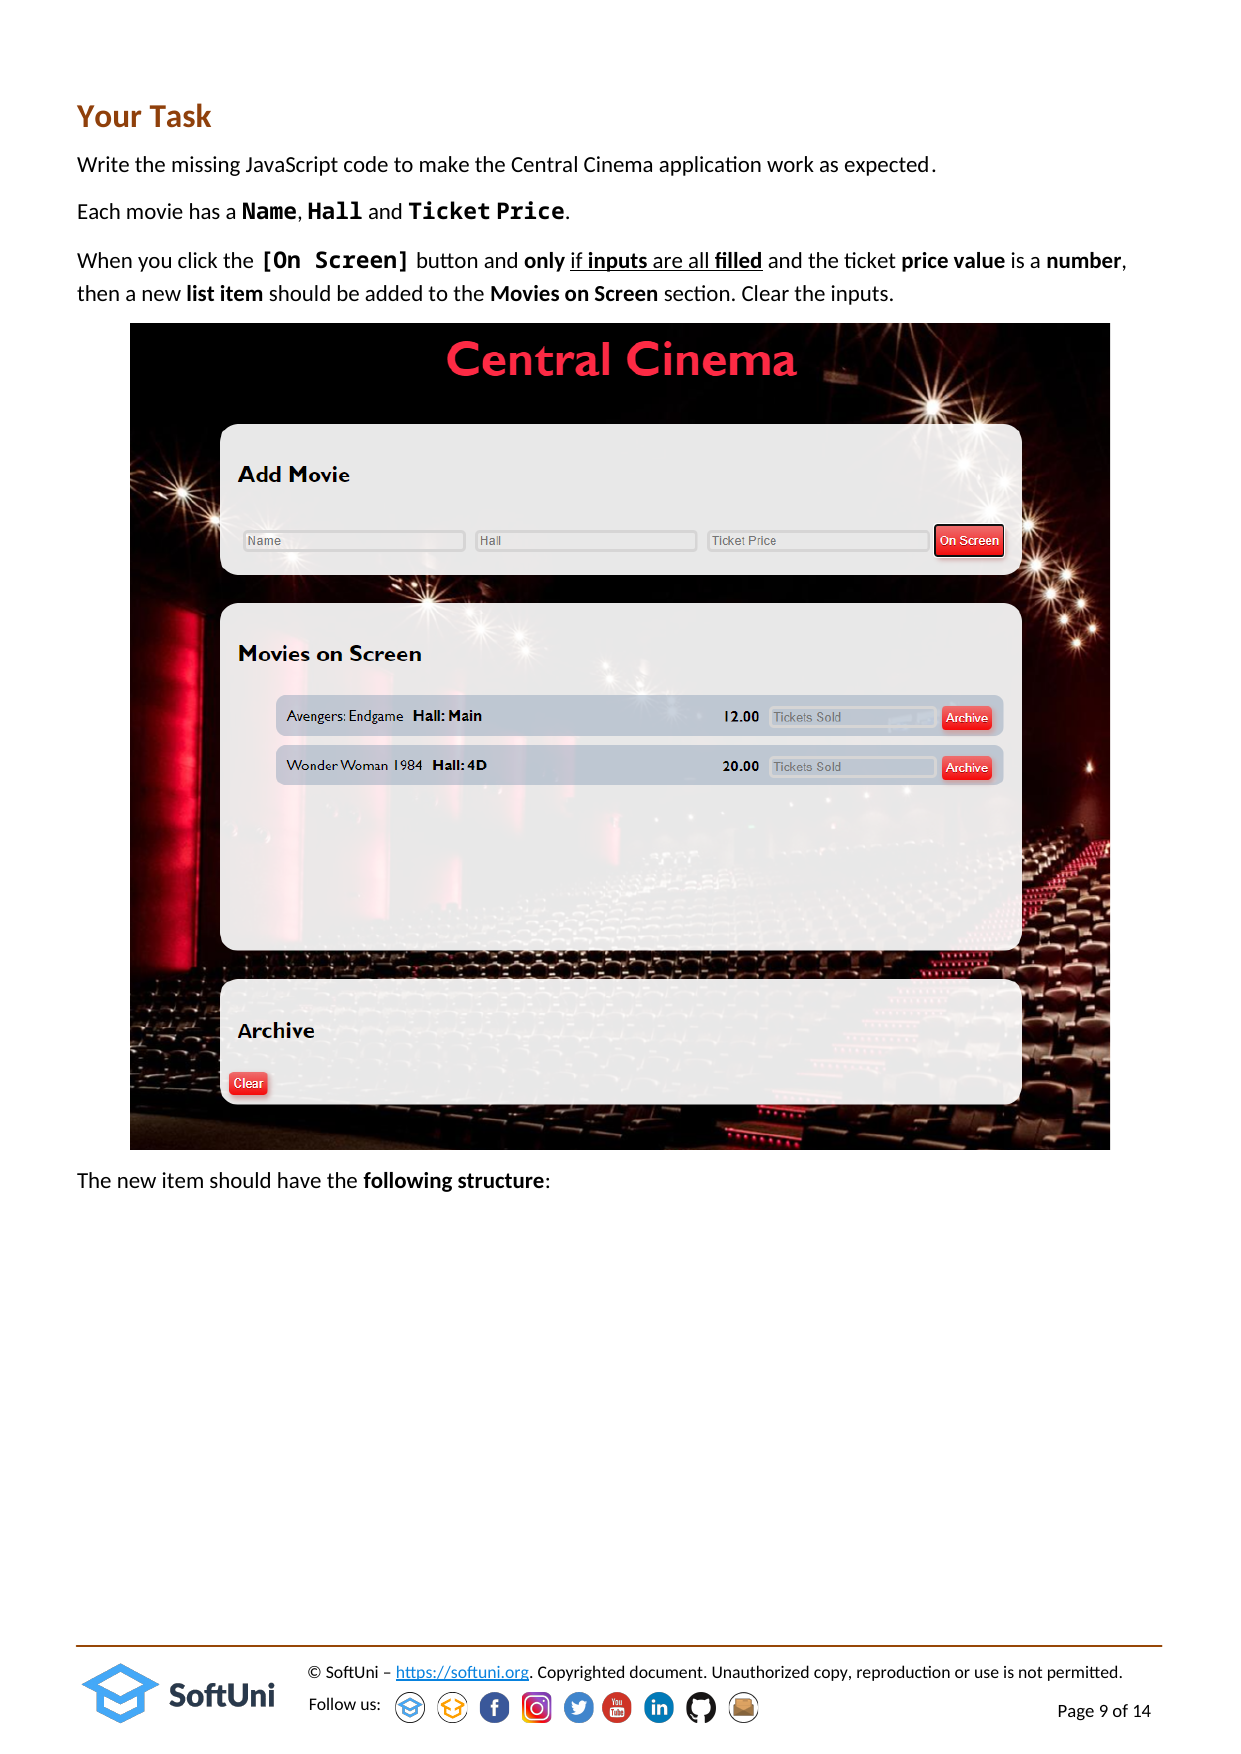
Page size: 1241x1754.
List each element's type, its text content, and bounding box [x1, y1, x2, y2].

picture [130, 323, 1110, 1150]
text Each movie has a Name, Hall and Ticket Price. [77, 195, 1163, 226]
picture [564, 1692, 594, 1723]
picture [395, 1692, 425, 1723]
text Write the missing JavaScript code to make the Central Cinema application work as expected. [77, 151, 1163, 178]
picture [728, 1692, 759, 1723]
picture [75, 1658, 281, 1729]
picture [602, 1692, 632, 1723]
picture [665, 1692, 674, 1701]
picture [479, 1692, 510, 1723]
picture [686, 1692, 716, 1723]
picture [644, 1714, 653, 1723]
picture [644, 1692, 653, 1701]
picture [665, 1714, 674, 1723]
text The new item should have the following structure: [77, 1166, 1163, 1194]
picture [437, 1692, 468, 1723]
subtitle Your Task [77, 95, 1163, 136]
picture [658, 1705, 667, 1714]
text When you click the [On Screen] button and only if inputs are all filled and the ticket price value is a number, then a new list item should be added to the Movies on Screen section. Clear the inputs. [77, 244, 1163, 307]
picture [522, 1692, 552, 1723]
